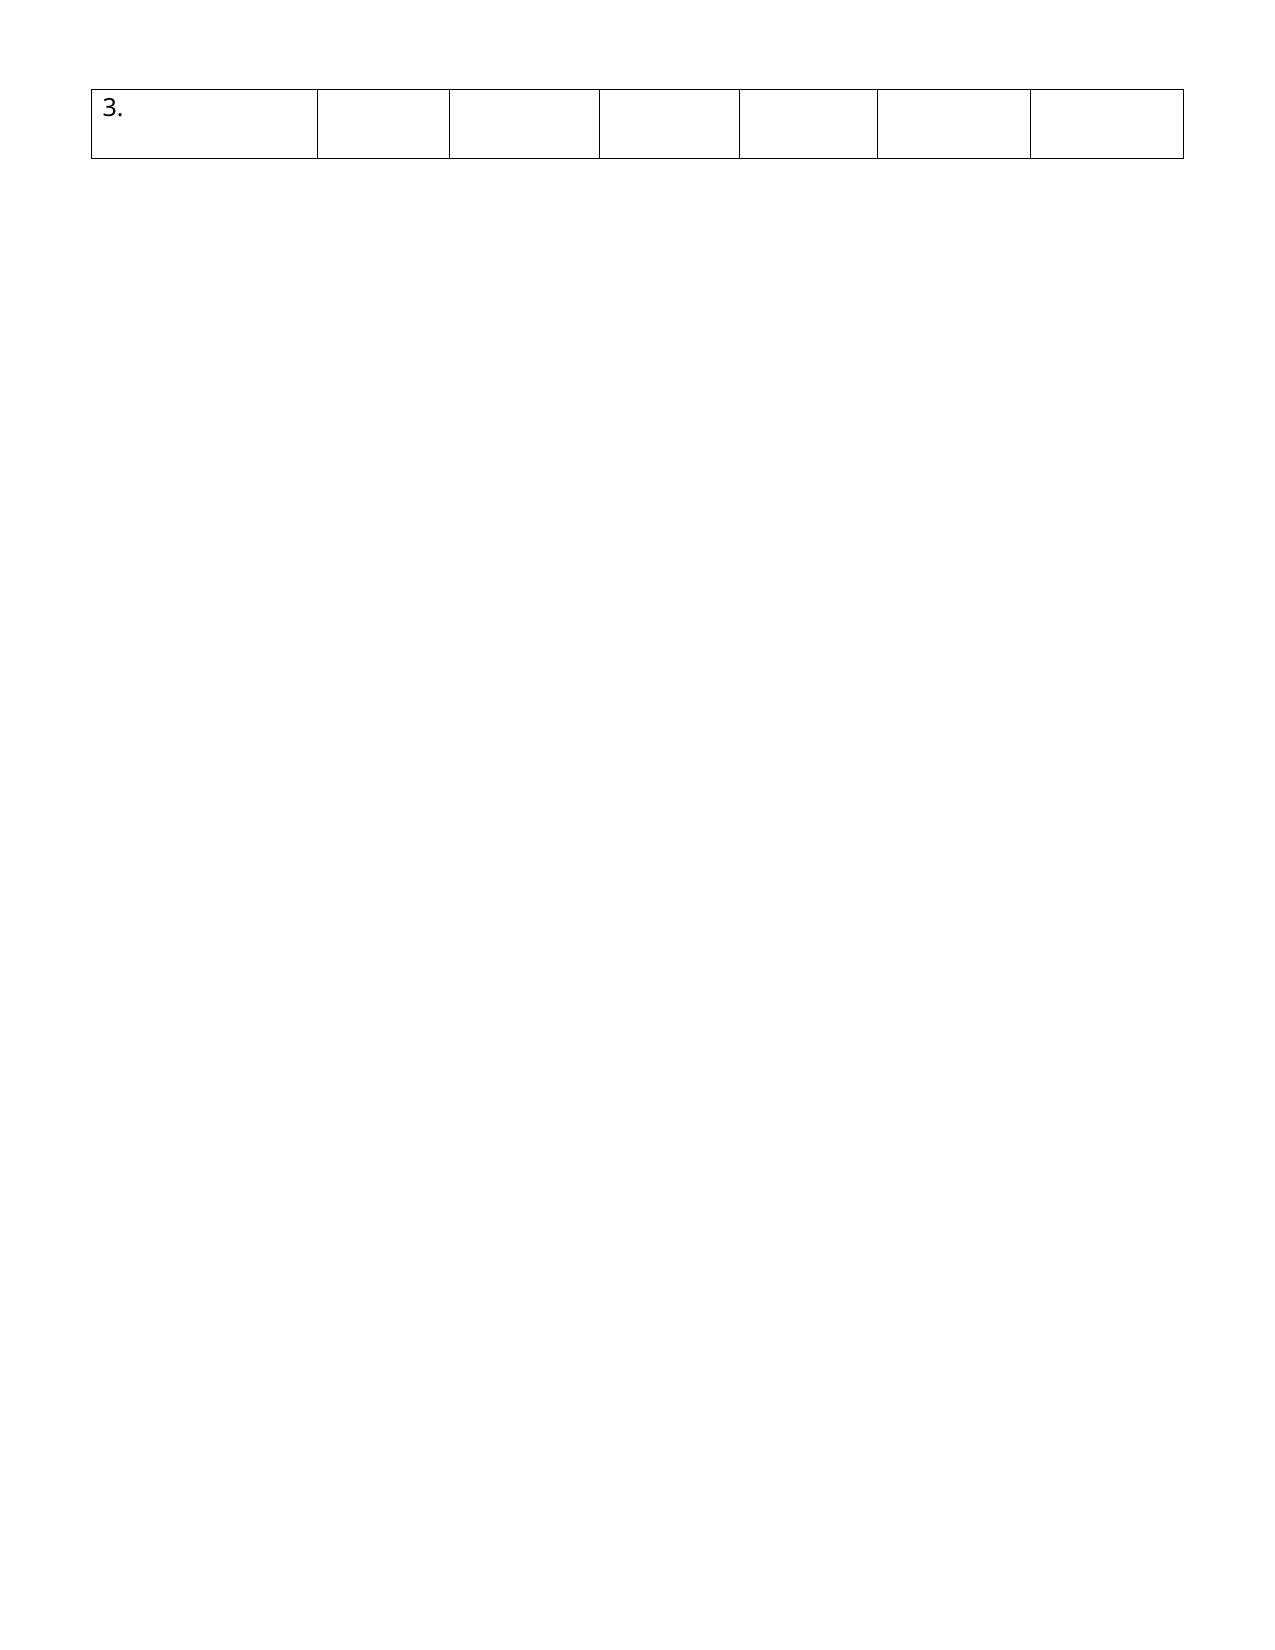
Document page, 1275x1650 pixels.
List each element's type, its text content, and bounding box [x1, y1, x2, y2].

table_cell [450, 90, 599, 158]
table_cell [740, 90, 877, 158]
table_cell 3. [92, 90, 317, 158]
table_cell [878, 90, 1030, 158]
table_cell [1031, 90, 1183, 158]
table_cell [600, 90, 739, 158]
table_cell [318, 90, 449, 158]
